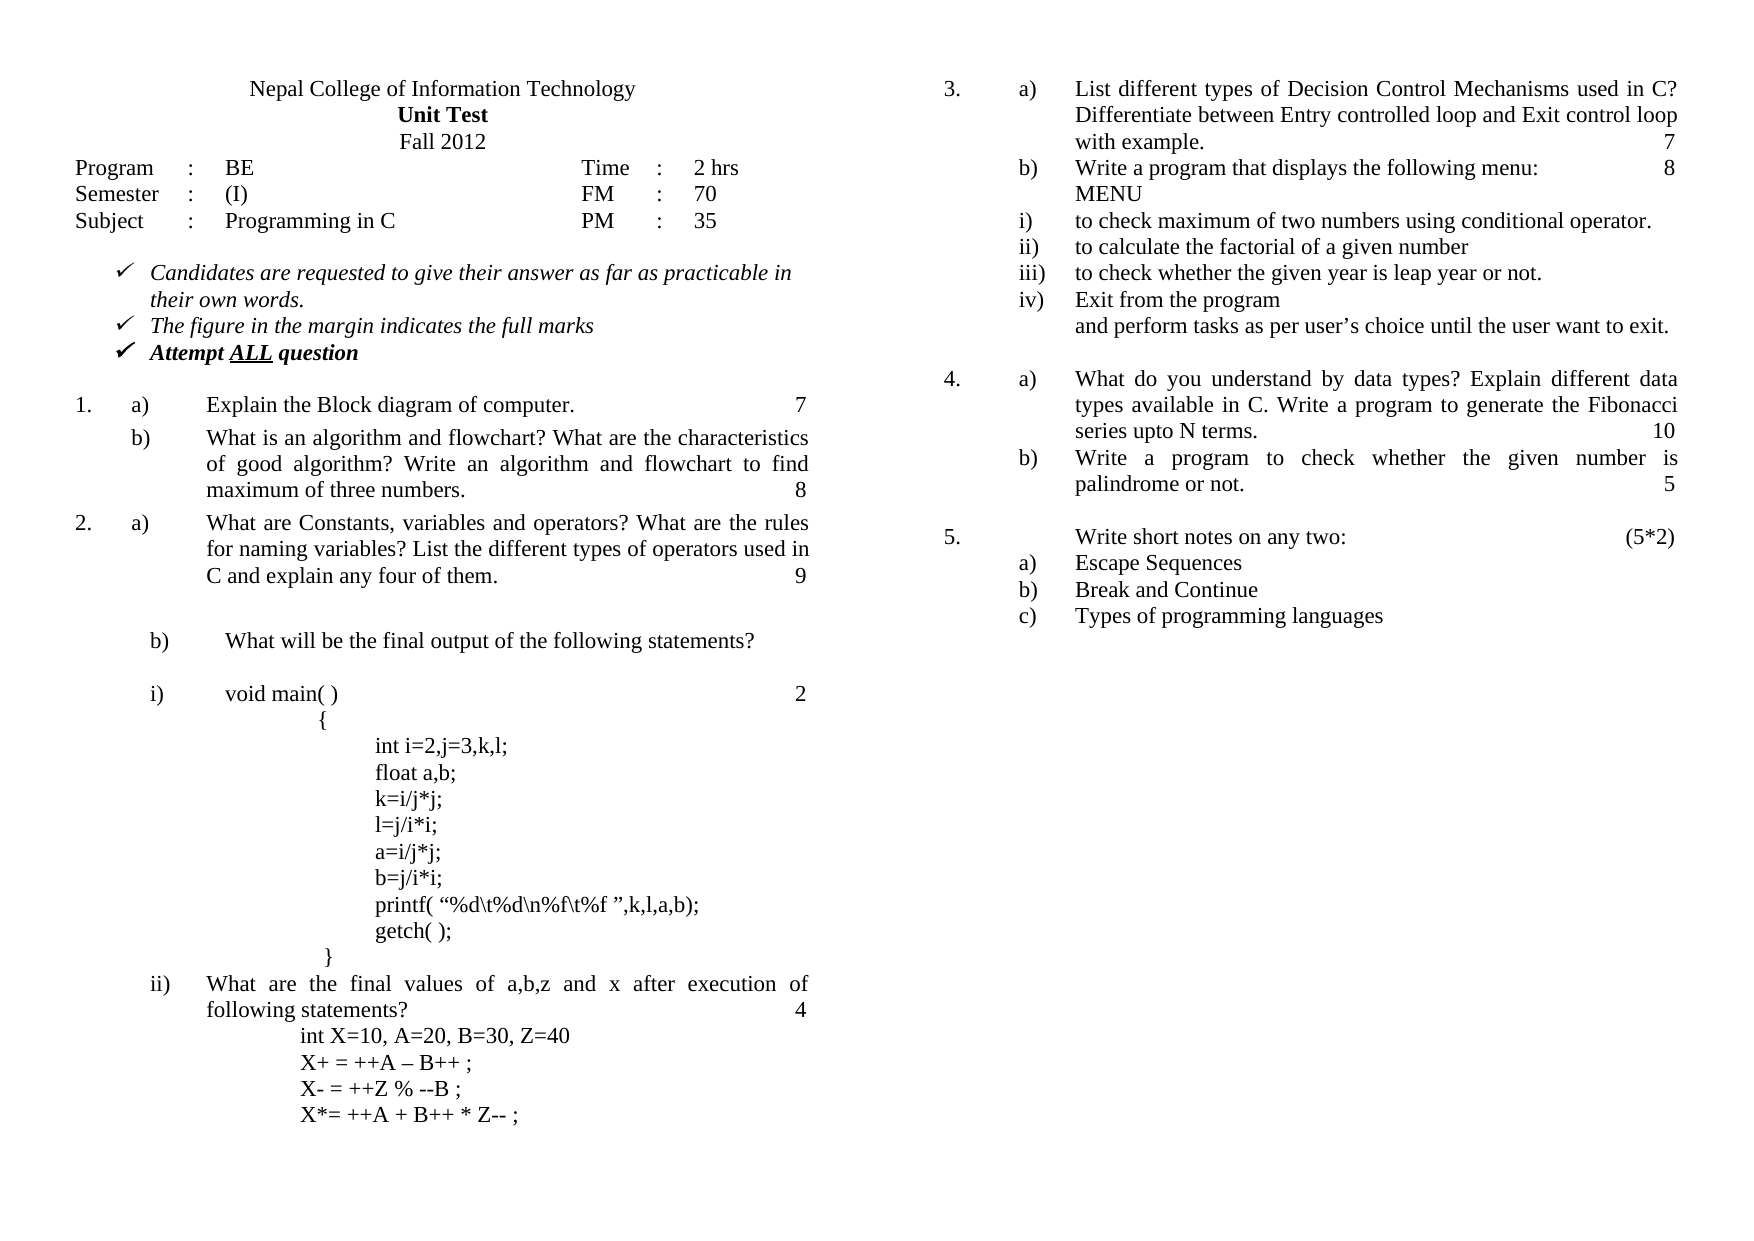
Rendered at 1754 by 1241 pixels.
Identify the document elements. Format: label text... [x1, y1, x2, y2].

text b) Write a program that displays the following menu: 8 [944, 154, 1679, 180]
text Fall 2012 [75, 128, 810, 154]
text i) void main( ) 2 [75, 680, 810, 706]
text b) Write a program to check whether the given number is palindrome or not. 5 [944, 444, 1679, 497]
text int i=2,j=3,k,l; [75, 732, 810, 759]
text } [75, 943, 810, 970]
text and perform tasks as per user’s choice until the user want to exit. [944, 312, 1679, 338]
list Candidates are requested to give their answer as far as practicable in their own words. [112, 259, 810, 312]
text Program : BE Time : 2 hrs [75, 154, 810, 180]
text b) What is an algorithm and flowchart? What are the characteristics of good algorithm? Write an algorithm and flowchart to find maximum of three numbers. 8 [75, 424, 810, 503]
text iii) to check whether the given year is leap year or not. [944, 259, 1679, 286]
text float a,b; [75, 759, 810, 785]
text { [75, 706, 810, 732]
text k=i/j*j; [75, 785, 810, 812]
list Attempt ALL question [112, 338, 810, 365]
text ii) What are the final values of a,b,z and x after execution of following statements? 4 [75, 970, 810, 1022]
text 2. a) What are Constants, variables and operators? What are the rules for naming variables? List the different types of operators used in C and explain any four of them. 9 [75, 509, 810, 588]
text c) Types of programming languages [944, 602, 1679, 628]
text a=i/j*j; [75, 838, 810, 864]
text Subject : Programming in C PM : 35 [75, 207, 810, 233]
text 3. a) List different types of Decision Control Mechanisms used in C? Differentiate between Entry controlled loop and Exit control loop with example. 7 [944, 75, 1679, 154]
text X+ = ++A – B++ ; [37, 1049, 810, 1075]
text b) Break and Continue [944, 576, 1679, 602]
text b) What will be the final output of the following statements? [75, 627, 810, 653]
text int X=10, A=20, B=30, Z=40 [37, 1022, 810, 1049]
text X- = ++Z % --B ; [37, 1075, 810, 1101]
text Semester : (I) FM : 70 [75, 180, 810, 207]
text 1. a) Explain the Block diagram of computer. 7 [75, 391, 807, 418]
text of Information Technology [75, 75, 810, 101]
list The figure in the margin indicates the full marks [112, 312, 810, 338]
text X*= ++A + B++ * Z-- ; [37, 1101, 810, 1128]
text MENU [944, 180, 1679, 207]
text a) Escape Sequences [944, 549, 1679, 576]
text iv) Exit from the program [944, 286, 1679, 312]
text ii) to calculate the factorial of a given number [944, 233, 1679, 259]
text 5. Write short notes on any two: (5*2) [944, 523, 1679, 549]
text getch( ); [300, 917, 810, 943]
text printf( “%d\t%d\n%f\t%f ”,k,l,a,b); [75, 891, 810, 917]
text 4. a) What do you understand by data types? Explain different data types available in C. Write a program to generate the Fibonacci series upto N terms. 10 [944, 365, 1679, 444]
text l=j/i*i; [75, 812, 810, 838]
text b=j/i*i; [75, 864, 810, 891]
text Unit Test [75, 101, 810, 128]
text i) to check maximum of two numbers using conditional operator. [944, 207, 1679, 233]
